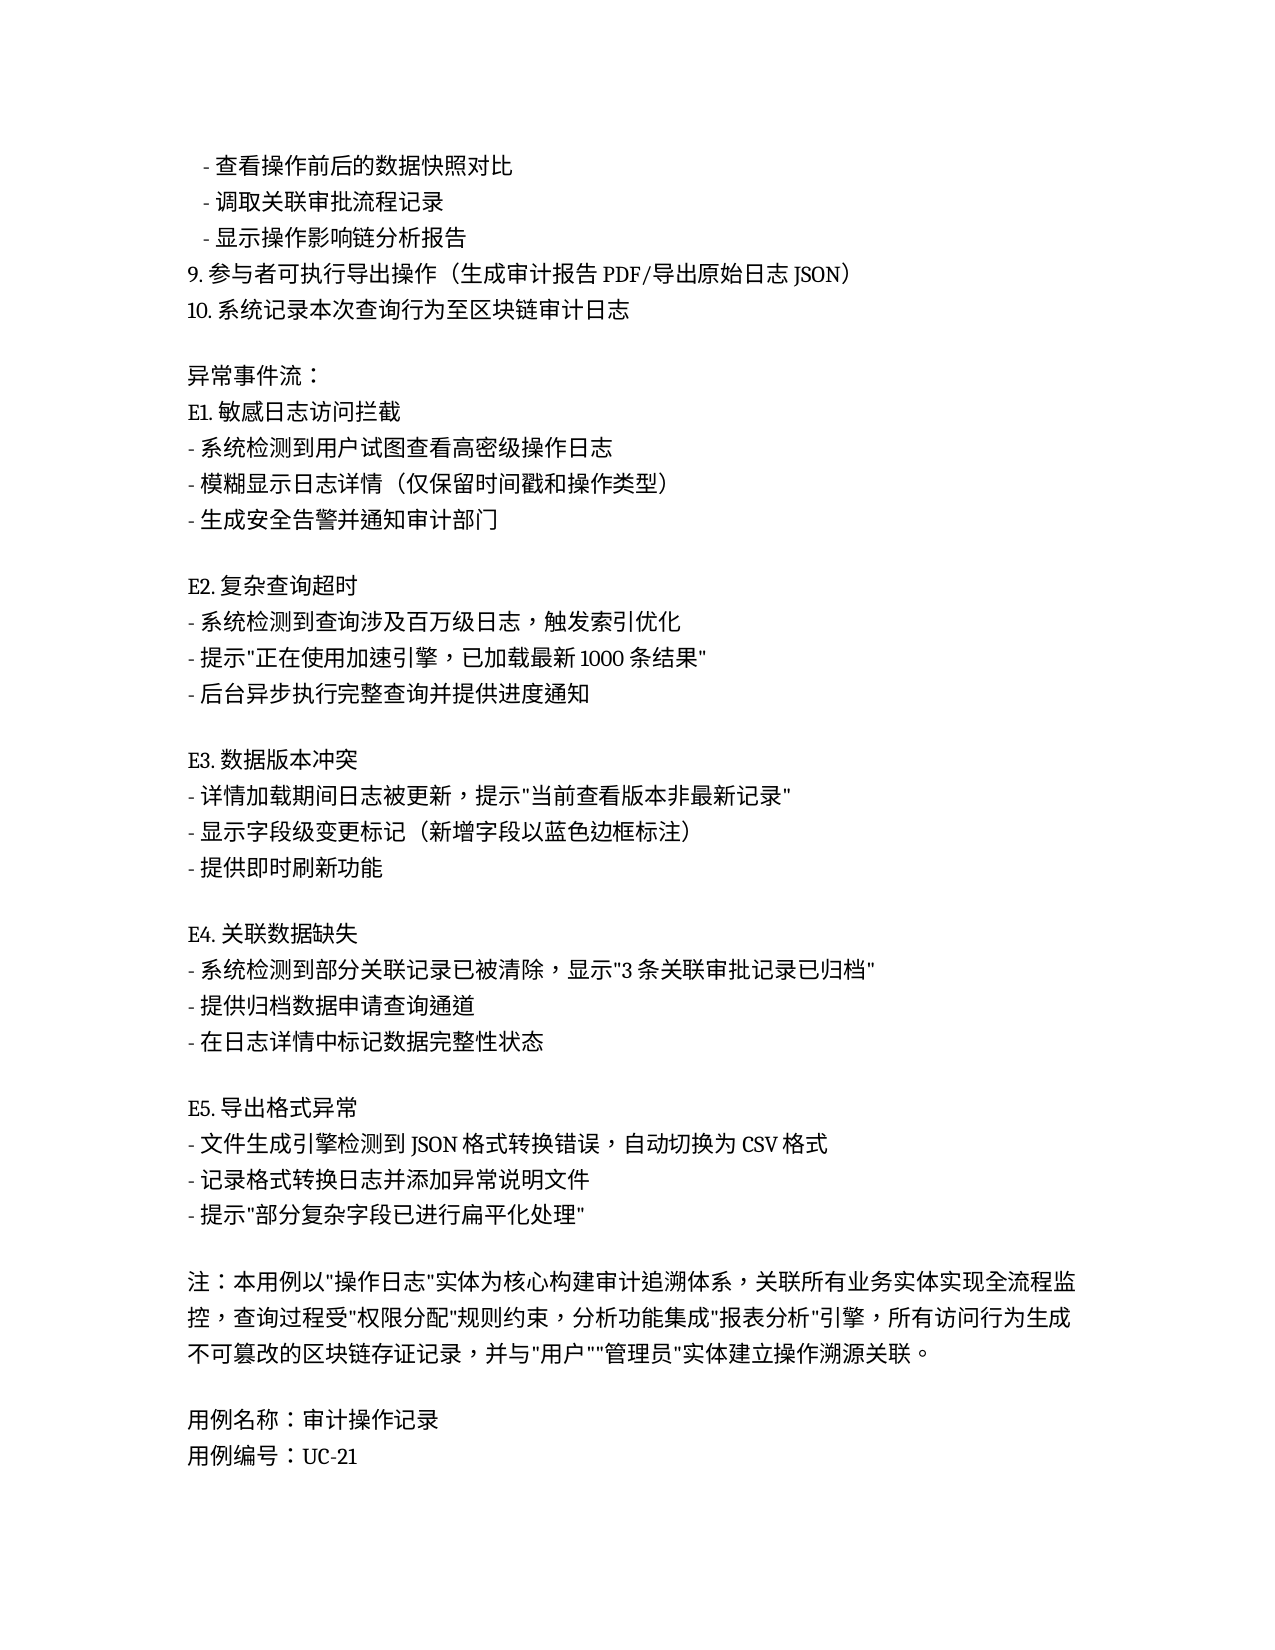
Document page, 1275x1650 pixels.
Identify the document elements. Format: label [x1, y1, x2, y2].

text [187, 150, 1087, 1471]
